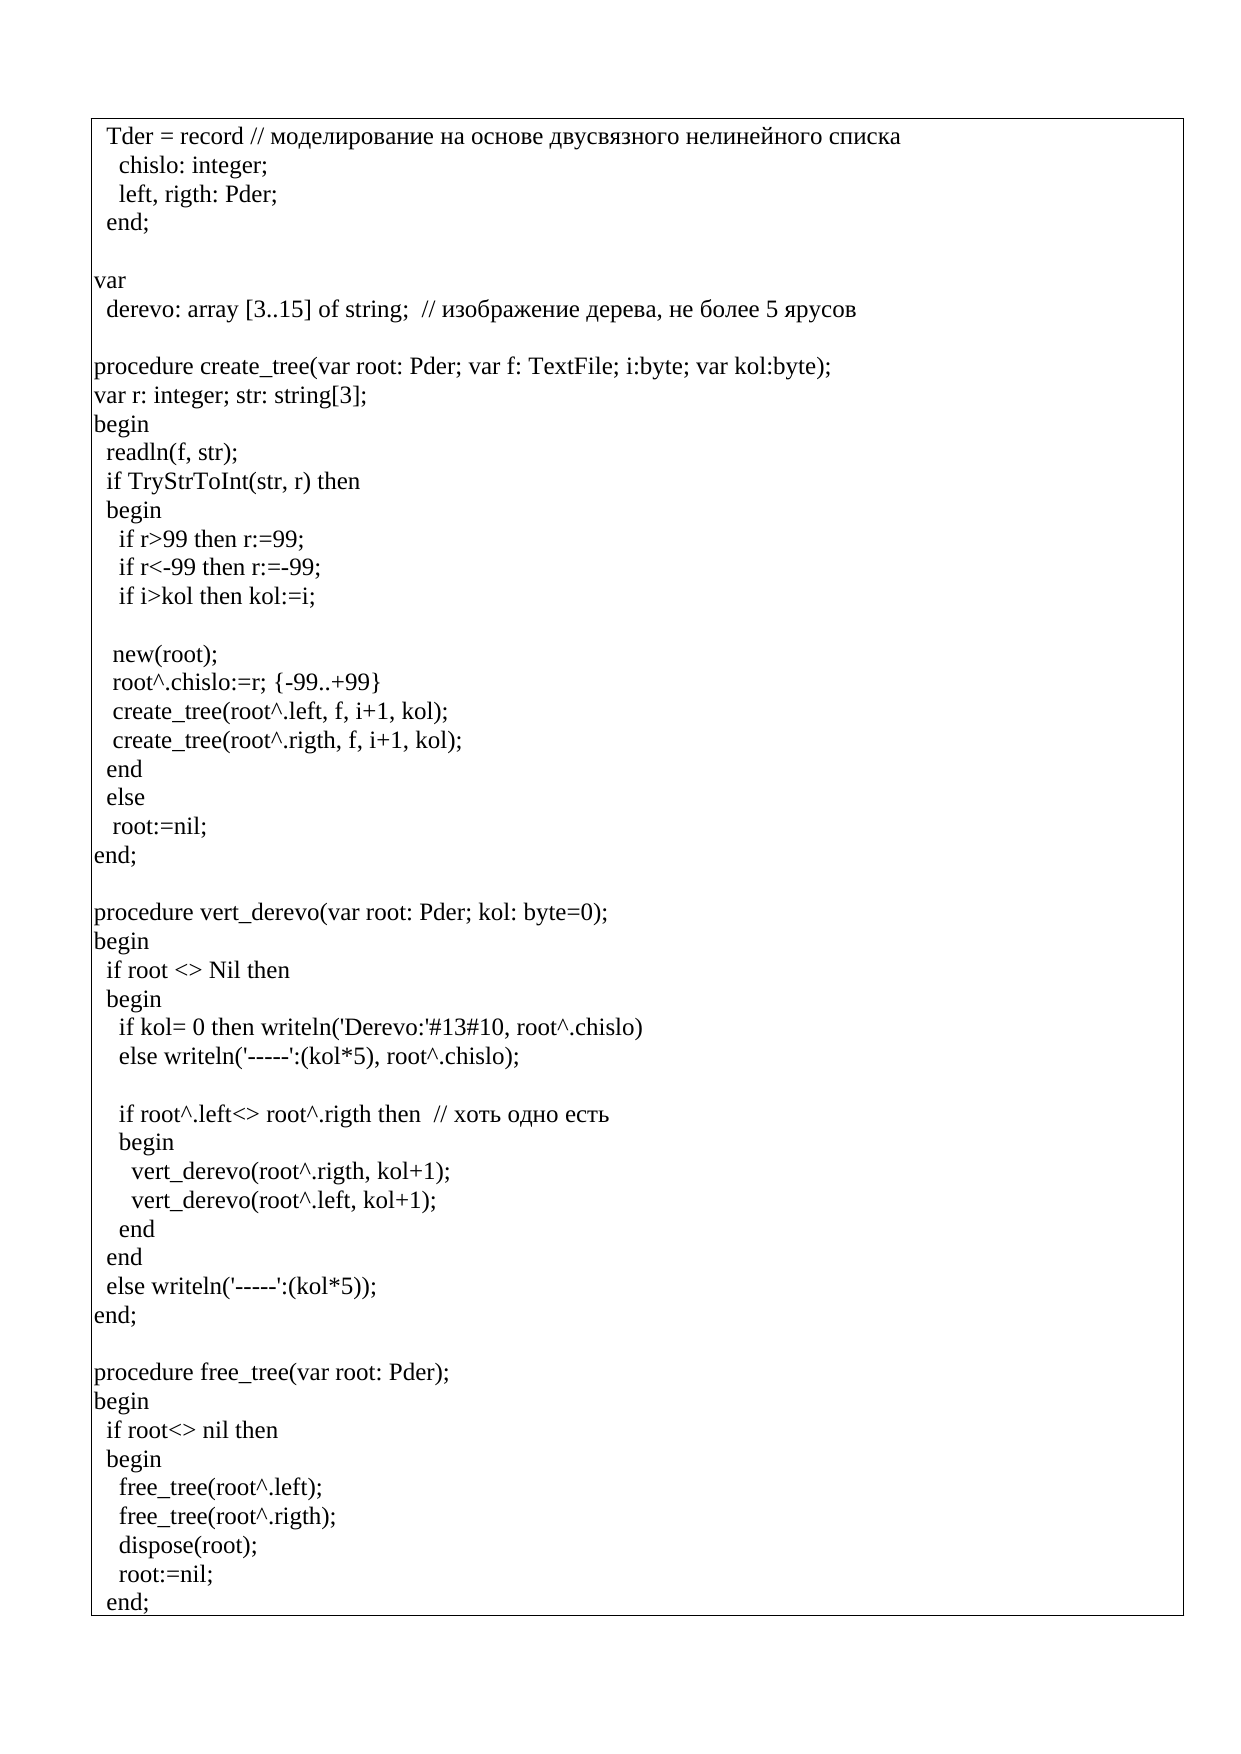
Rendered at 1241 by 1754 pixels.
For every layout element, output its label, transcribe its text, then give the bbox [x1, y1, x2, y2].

text begin [94, 409, 1181, 437]
text begin [94, 1444, 1181, 1472]
text root:=nil; [94, 1559, 1181, 1587]
text if TryStrToInt(str, r) then [94, 466, 1181, 495]
text left, rigth: Pder; [94, 179, 1181, 207]
text else writeln('-----':(kol*5)); [94, 1271, 1181, 1300]
text begin [94, 1127, 1181, 1156]
text dispose(root); [94, 1530, 1181, 1559]
text vert_derevo(root^.rigth, kol+1); [94, 1156, 1181, 1185]
text if r>99 then r:=99; [94, 524, 1181, 552]
text if kol= 0 then writeln('Derevo:'#13#10, root^.chislo) [94, 1012, 1181, 1041]
text free_tree(root^.rigth); [94, 1501, 1181, 1530]
text else writeln('-----':(kol*5), root^.chislo); [94, 1041, 1181, 1070]
text else [94, 782, 1181, 811]
text procedure free_tree(var root: Pder); [94, 1357, 1181, 1386]
text free_tree(root^.left); [94, 1472, 1181, 1501]
text end; [94, 840, 1181, 869]
text root^.chislo:=r; {-99..+99} [94, 667, 1181, 696]
text create_tree(root^.rigth, f, i+1, kol); [94, 725, 1181, 754]
text if root^.left<> root^.rigth then // хоть одно есть [94, 1099, 1181, 1127]
text create_tree(root^.left, f, i+1, kol); [94, 696, 1181, 725]
text var [94, 265, 1181, 294]
text end; [94, 1300, 1181, 1329]
text begin [94, 495, 1181, 524]
text procedure vert_derevo(var root: Pder; kol: byte=0); [94, 897, 1181, 926]
text readln(f, str); [94, 437, 1181, 466]
text new(root); [94, 639, 1181, 667]
text vert_derevo(root^.left, kol+1); [94, 1185, 1181, 1214]
text begin [94, 984, 1181, 1012]
text root:=nil; [94, 811, 1181, 840]
text end [94, 1242, 1181, 1271]
text Tder = record // моделирование на основе двусвязного нелинейного списка [92, 119, 1183, 150]
text end; [94, 207, 1181, 236]
text begin [94, 1386, 1181, 1415]
text begin [94, 926, 1181, 955]
text if root<> nil then [94, 1415, 1181, 1444]
text derevo: array [3..15] of string; // изображение дерева, не более 5 ярусов [94, 294, 1181, 322]
text if r<-99 then r:=-99; [94, 552, 1181, 581]
text end; [94, 1587, 1181, 1615]
text if i>kol then kol:=i; [94, 581, 1181, 610]
text end [94, 1214, 1181, 1242]
text if root <> Nil then [94, 955, 1181, 984]
text var r: integer; str: string[3]; [94, 380, 1181, 409]
text chislo: integer; [94, 150, 1181, 179]
text end [94, 754, 1181, 782]
text procedure create_tree(var root: Pder; var f: TextFile; i:byte; var kol:byte); [94, 351, 1181, 380]
